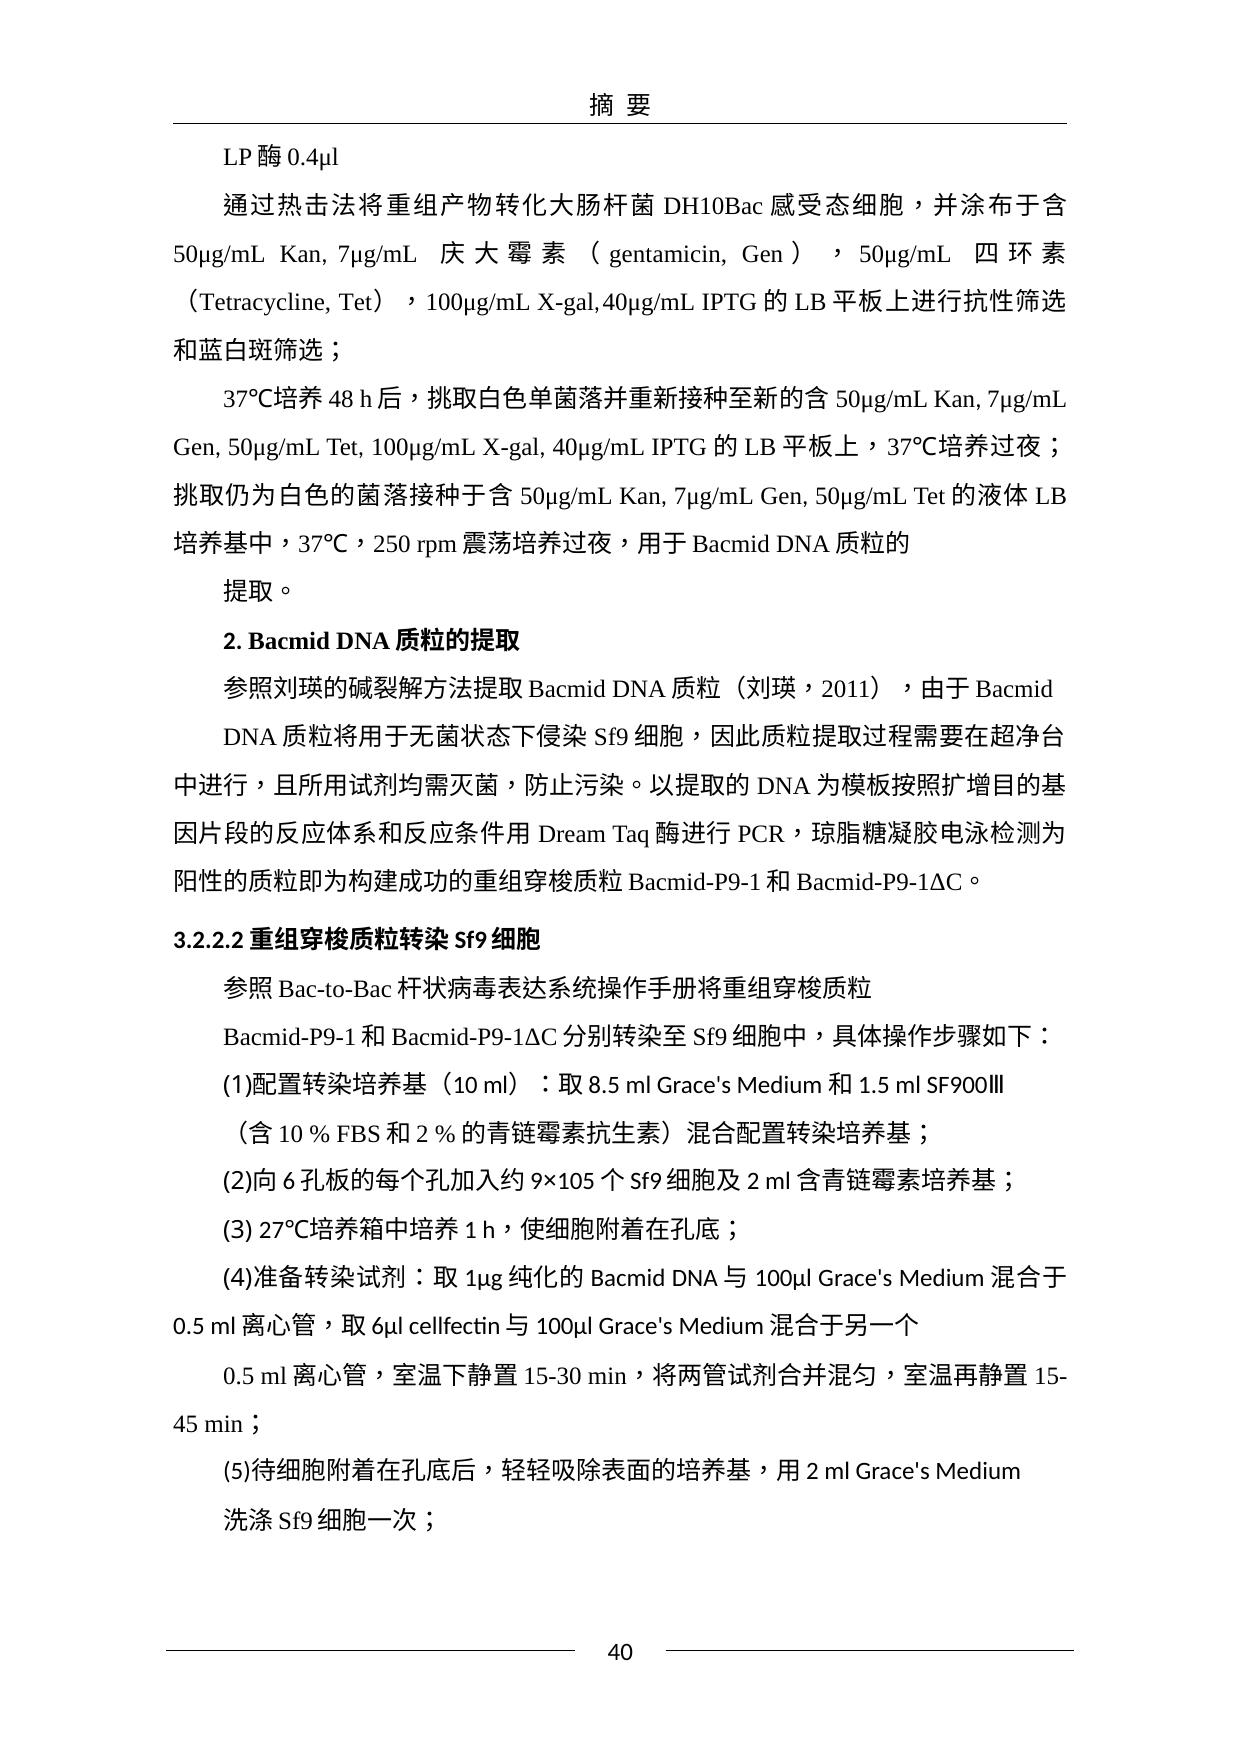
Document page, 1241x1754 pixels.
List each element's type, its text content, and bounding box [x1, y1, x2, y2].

text DNA质粒将用于无菌状态下侵染Sf9细胞，因此质粒提取过程需要在超净台中进行，且所用试剂均需灭菌，防止污染。以提取的DNA为模板按照扩增目的基因片段的反应体系和反应条件用Dream Taq酶进行PCR，琼脂糖凝胶电泳检测为阳性的质粒即为构建成功的重组穿梭质粒Bacmid-P9-1和Bacmid-P9-1ΔC。 [173, 704, 1067, 897]
text 洗涤Sf9细胞一次； [173, 1487, 1067, 1535]
text (2)向6孔板的每个孔加入约9×105个Sf9细胞及2 ml含青链霉素培养基； [173, 1149, 1067, 1197]
text (4)准备转染试剂：取1μg纯化的Bacmid DNA与100μl Grace's Medium混合于0.5 ml离心管，取6μl cellfectin与100μl Grace's Medium混合于另一个 [173, 1245, 1067, 1342]
text (1)配置转染培养基（10 ml）：取8.5 ml Grace's Medium 和1.5 ml SF900Ⅲ [173, 1052, 1067, 1100]
text Bacmid-P9-1和Bacmid-P9-1ΔC分别转染至Sf9细胞中，具体操作步骤如下： [173, 1004, 1067, 1052]
text 通过热击法将重组产物转化大肠杆菌DH10Bac感受态细胞，并涂布于含50μg/mL Kan, 7μg/mL 庆大霉素（gentamicin, Gen），50μg/mL 四环素（Tetracycline, Tet），100μg/mL X-gal, 40μg/mL IPTG的LB平板上进行抗性筛选和蓝白斑筛选； [173, 172, 1067, 365]
text (5)待细胞附着在孔底后，轻轻吸除表面的培养基，用2 ml Grace's Medium [173, 1439, 1067, 1487]
text 参照刘瑛的碱裂解方法提取Bacmid DNA质粒（刘瑛，2011），由于Bacmid [173, 655, 1067, 704]
text 37℃培养48 h后，挑取白色单菌落并重新接种至新的含50μg/mL Kan, 7μg/mL Gen, 50μg/mL Tet, 100μg/mL X-gal, 40μg/mL IPTG的LB平板上，37℃培养过夜；挑取仍为白色的菌落接种于含50μg/mL Kan, 7μg/mL Gen, 50μg/mL Tet的液体LB培养基中，37℃，250 rpm震荡培养过夜，用于Bacmid DNA质粒的 [173, 365, 1067, 559]
subtitle 3.2.2.2 重组穿梭质粒转染Sf9细胞 [173, 921, 1067, 955]
text 参照Bac-to-Bac杆状病毒表达系统操作手册将重组穿梭质粒 [173, 955, 1067, 1004]
text 2. Bacmid DNA质粒的提取 [173, 607, 1067, 655]
text LP酶0.4μl [173, 124, 1067, 172]
text （含10 % FBS和2 % 的青链霉素抗生素）混合配置转染培养基； [173, 1100, 1067, 1149]
text 提取。 [173, 559, 1067, 607]
text (3) 27℃培养箱中培养1 h，使细胞附着在孔底； [173, 1197, 1067, 1245]
text 0.5 ml离心管，室温下静置15-30 min，将两管试剂合并混匀，室温再静置15-45 min； [173, 1342, 1067, 1439]
